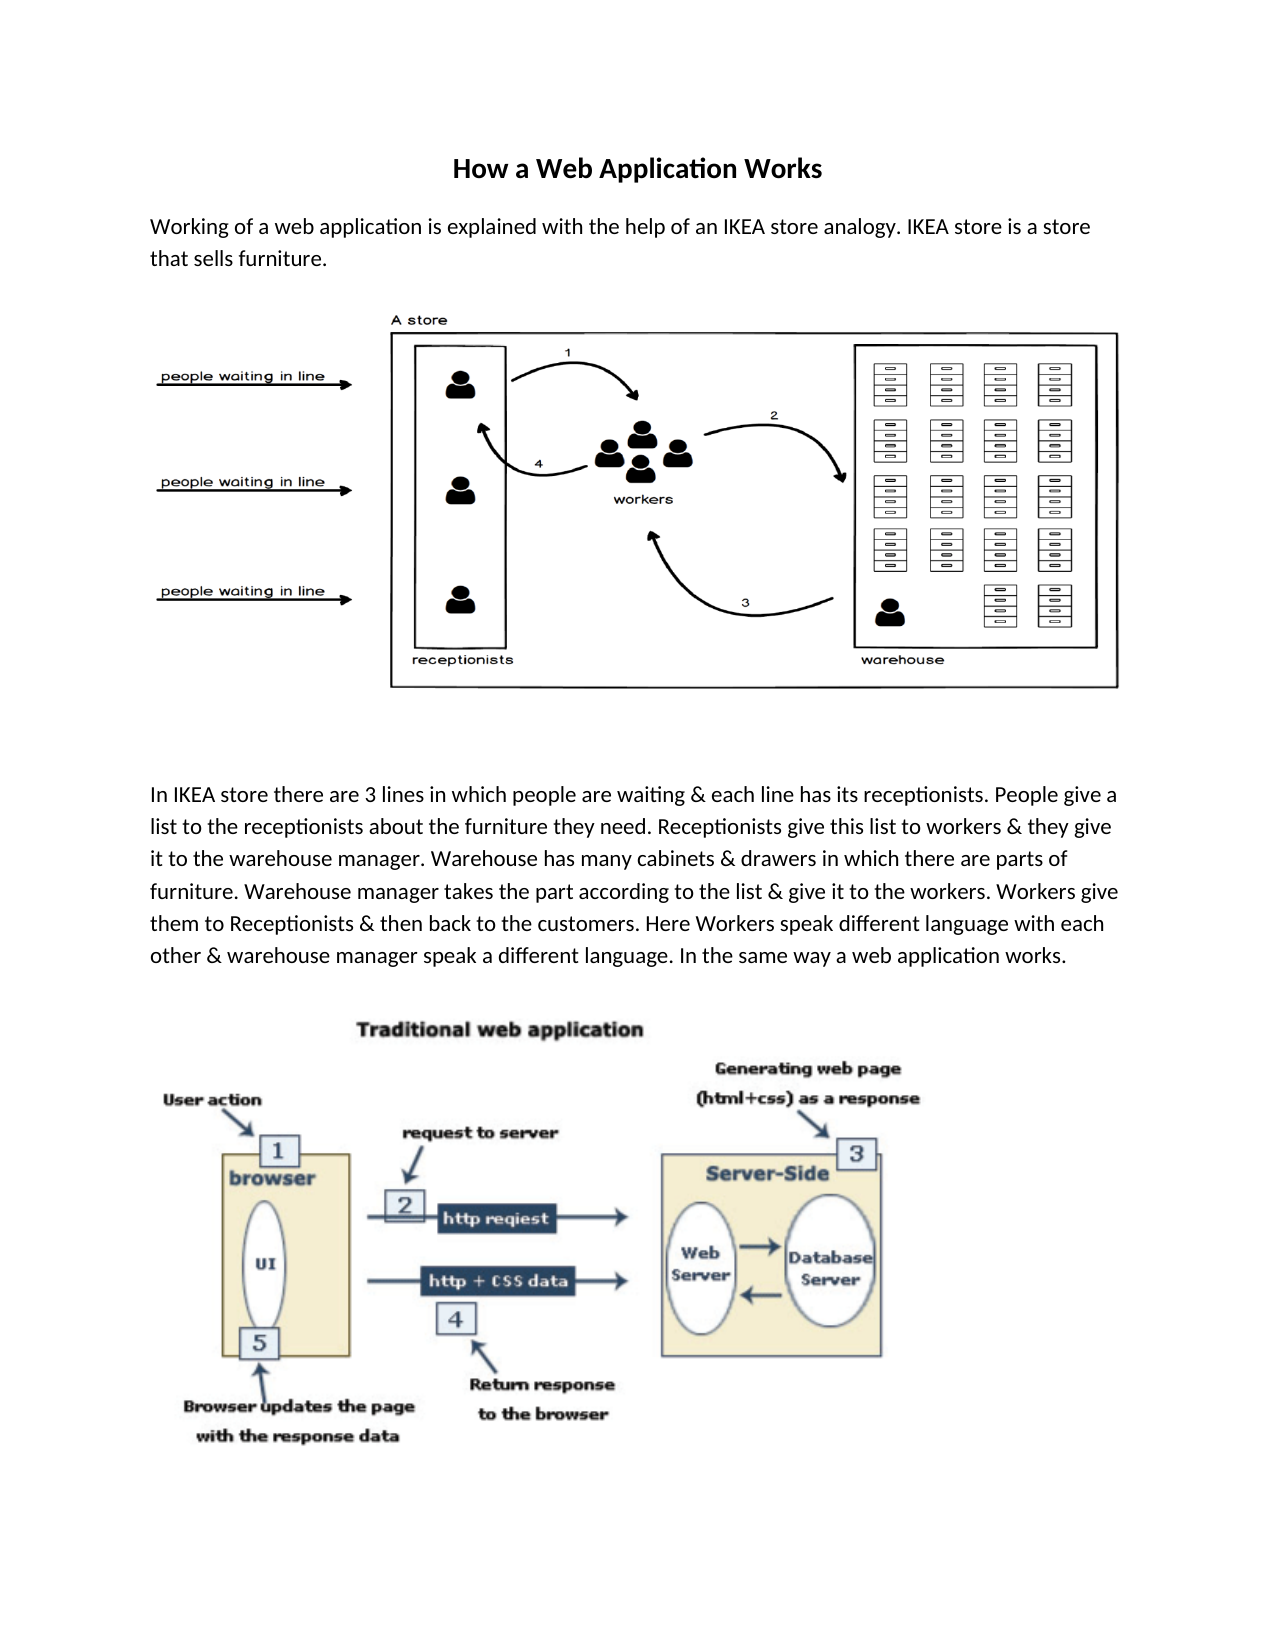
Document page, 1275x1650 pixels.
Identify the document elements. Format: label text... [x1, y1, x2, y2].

text In IKEA store there are 3 lines in which people are waiting & each line has its receptionists. People give a list to the receptionists about the furniture they need. Receptionists give this list to workers & they give it to the warehouse manager. Warehouse has many cabinets & drawers in which there are parts of furniture. Warehouse manager takes the part according to the list & give it to the workers. Workers give them to Receptionists & then back to the customers. Here Workers speak different language with each other & warehouse manager speak a different language. In the same way a web application works. [150, 780, 1125, 969]
text How a Web Application Works [150, 150, 1125, 186]
picture [150, 994, 938, 1457]
text Working of a web application is explained with the help of an IKEA store analogy. IKEA store is a store that sells furniture. [150, 212, 1125, 272]
picture [150, 297, 1126, 703]
